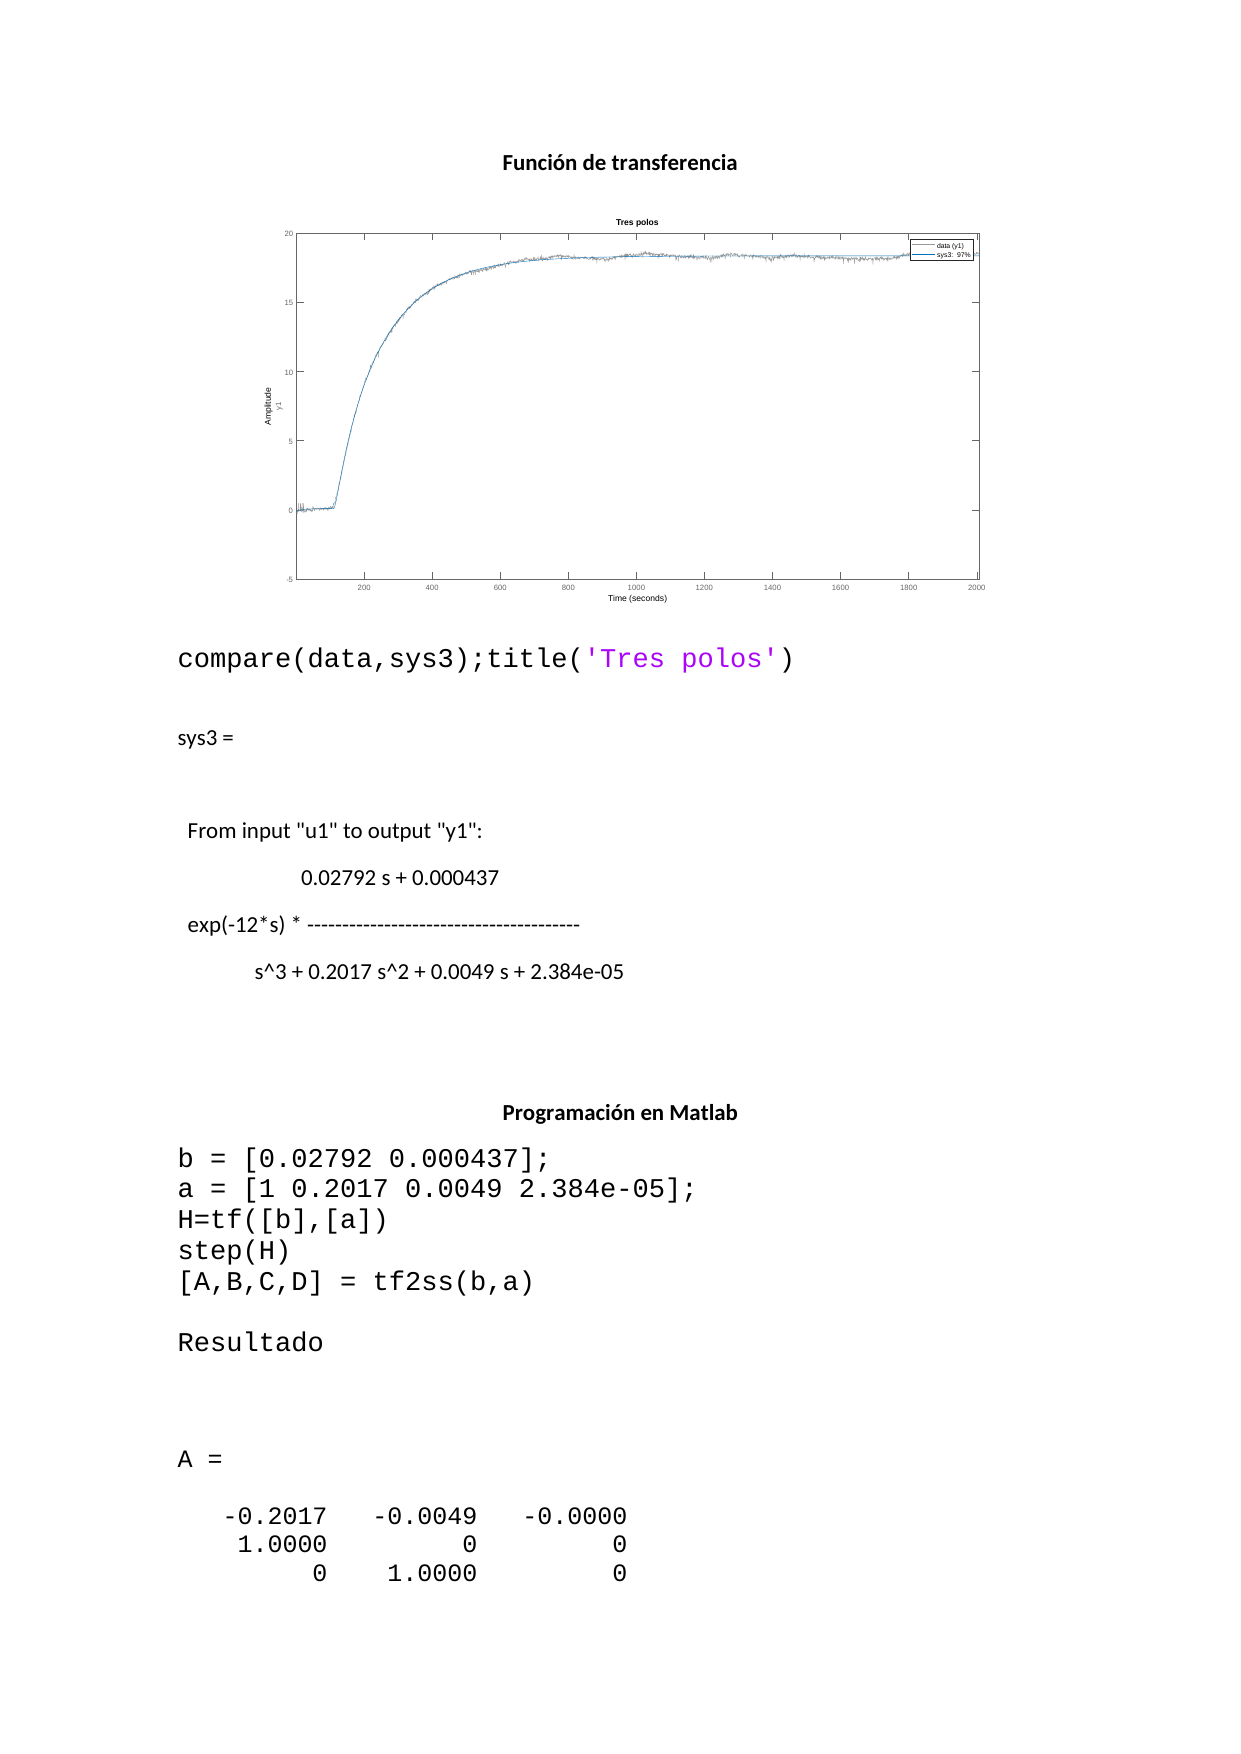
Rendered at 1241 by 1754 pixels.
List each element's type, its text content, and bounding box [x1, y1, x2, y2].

text From input "u1" to output "y1": [177, 816, 1063, 844]
text [A,B,C,D] = tf2ss(b,a) [177, 1267, 1063, 1298]
text A = [177, 1447, 1063, 1475]
text Función de transferencia [177, 148, 1063, 176]
text exp(-12*s) * --------------------------------------- [177, 910, 1063, 938]
text sys3 = [177, 723, 1063, 751]
text -0.2017 -0.0049 -0.0000 [177, 1504, 1063, 1532]
text compare(data,sys3);title('Tres polos') [177, 645, 1063, 676]
text Programación en Matlab [177, 1098, 1063, 1126]
text Resultado [177, 1329, 1063, 1360]
text b = [0.02792 0.000437]; [177, 1144, 1063, 1175]
text 1.0000 0 0 [177, 1532, 1063, 1560]
text 0 1.0000 0 [177, 1560, 1063, 1589]
text s^3 + 0.2017 s^2 + 0.0049 s + 2.384e-05 [177, 957, 1063, 985]
text a = [1 0.2017 0.0049 2.384e-05]; [177, 1175, 1063, 1206]
text 0.02792 s + 0.000437 [177, 863, 1063, 891]
text H=tf([b],[a]) [177, 1206, 1063, 1237]
text step(H) [177, 1237, 1063, 1267]
